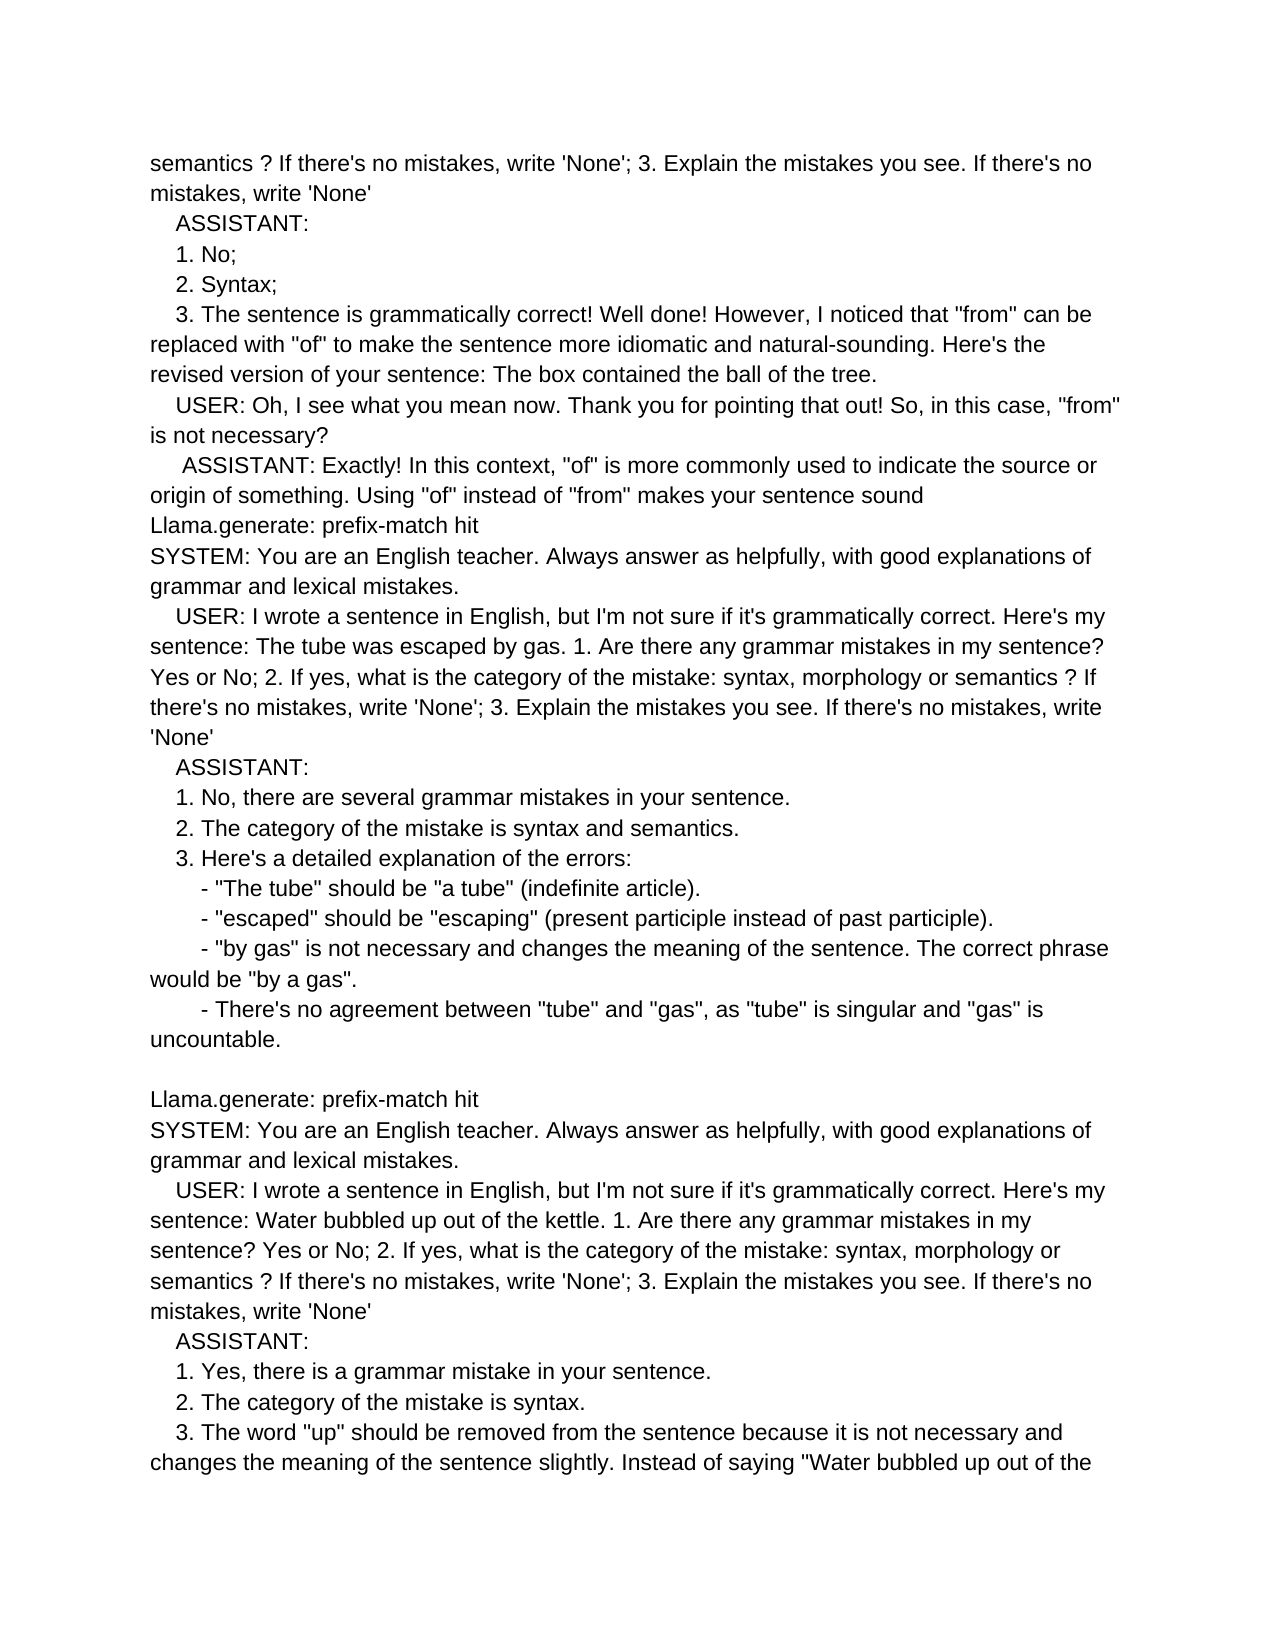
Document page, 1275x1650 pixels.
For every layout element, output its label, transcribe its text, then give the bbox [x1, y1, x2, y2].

text 3. The sentence is grammatically correct! Well done! However, I noticed that "from" can be replaced with "of" to make the sentence more idiomatic and natural-sounding. Here's the revised version of your sentence: The box contained the ball of the tree. [150, 301, 1125, 388]
text SYSTEM: You are an English teacher. Always answer as helpfully, with good explanations of grammar and lexical mistakes. [150, 543, 1125, 599]
text USER: I wrote a sentence in English, but I'm not sure if it's grammatically correct. Here's my sentence: The tube was escaped by gas. 1. Are there any grammar mistakes in my sentence? Yes or No; 2. If yes, what is the category of the mistake: syntax, morphology or semantics ? If there's no mistakes, write 'None'; 3. Explain the mistakes you see. If there's no mistakes, write 'None' [150, 603, 1125, 750]
text 1. No, there are several grammar mistakes in your sentence. [150, 784, 1125, 811]
text SYSTEM: You are an English teacher. Always answer as helpfully, with good explanations of grammar and lexical mistakes. [150, 1117, 1125, 1173]
text 2. The category of the mistake is syntax and semantics. [150, 814, 1125, 841]
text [150, 1419, 1125, 1475]
text Llama.generate: prefix-match hit [150, 1086, 1125, 1113]
text 2. The category of the mistake is syntax. [150, 1388, 1125, 1415]
text - "by gas" is not necessary and changes the meaning of the sentence. The correct phrase would be "by a gas". [150, 935, 1125, 992]
text 1. Yes, there is a grammar mistake in your sentence. [150, 1358, 1125, 1385]
text USER: Oh, I see what you mean now. Thank you for pointing that out! So, in this case, "from" is not necessary? [150, 392, 1125, 448]
text 2. Syntax; [150, 271, 1125, 297]
text - "The tube" should be "a tube" (indefinite article). [150, 875, 1125, 901]
text USER: I wrote a sentence in English, but I'm not sure if it's grammatically correct. Here's my sentence: Water bubbled up out of the kettle. 1. Are there any grammar mistakes in my sentence? Yes or No; 2. If yes, what is the category of the mistake: syntax, morphology or semantics ? If there's no mistakes, write 'None'; 3. Explain the mistakes you see. If there's no mistakes, write 'None' [150, 1177, 1125, 1324]
text - There's no agreement between "tube" and "gas", as "tube" is singular and "gas" is uncountable. [150, 996, 1125, 1052]
text 3. Here's a detailed explanation of the errors: [150, 845, 1125, 871]
text 1. No; [150, 241, 1125, 267]
text ASSISTANT: Exactly! In this context, "of" is more commonly used to indicate the source or origin of something. Using "of" instead of "from" makes your sentence sound [150, 452, 1125, 509]
text - "escaped" should be "escaping" (present participle instead of past participle). [150, 905, 1125, 932]
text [150, 150, 1125, 207]
text Llama.generate: prefix-match hit [150, 512, 1125, 539]
text ASSISTANT: [150, 754, 1125, 781]
text ASSISTANT: [150, 210, 1125, 237]
text ASSISTANT: [150, 1328, 1125, 1354]
